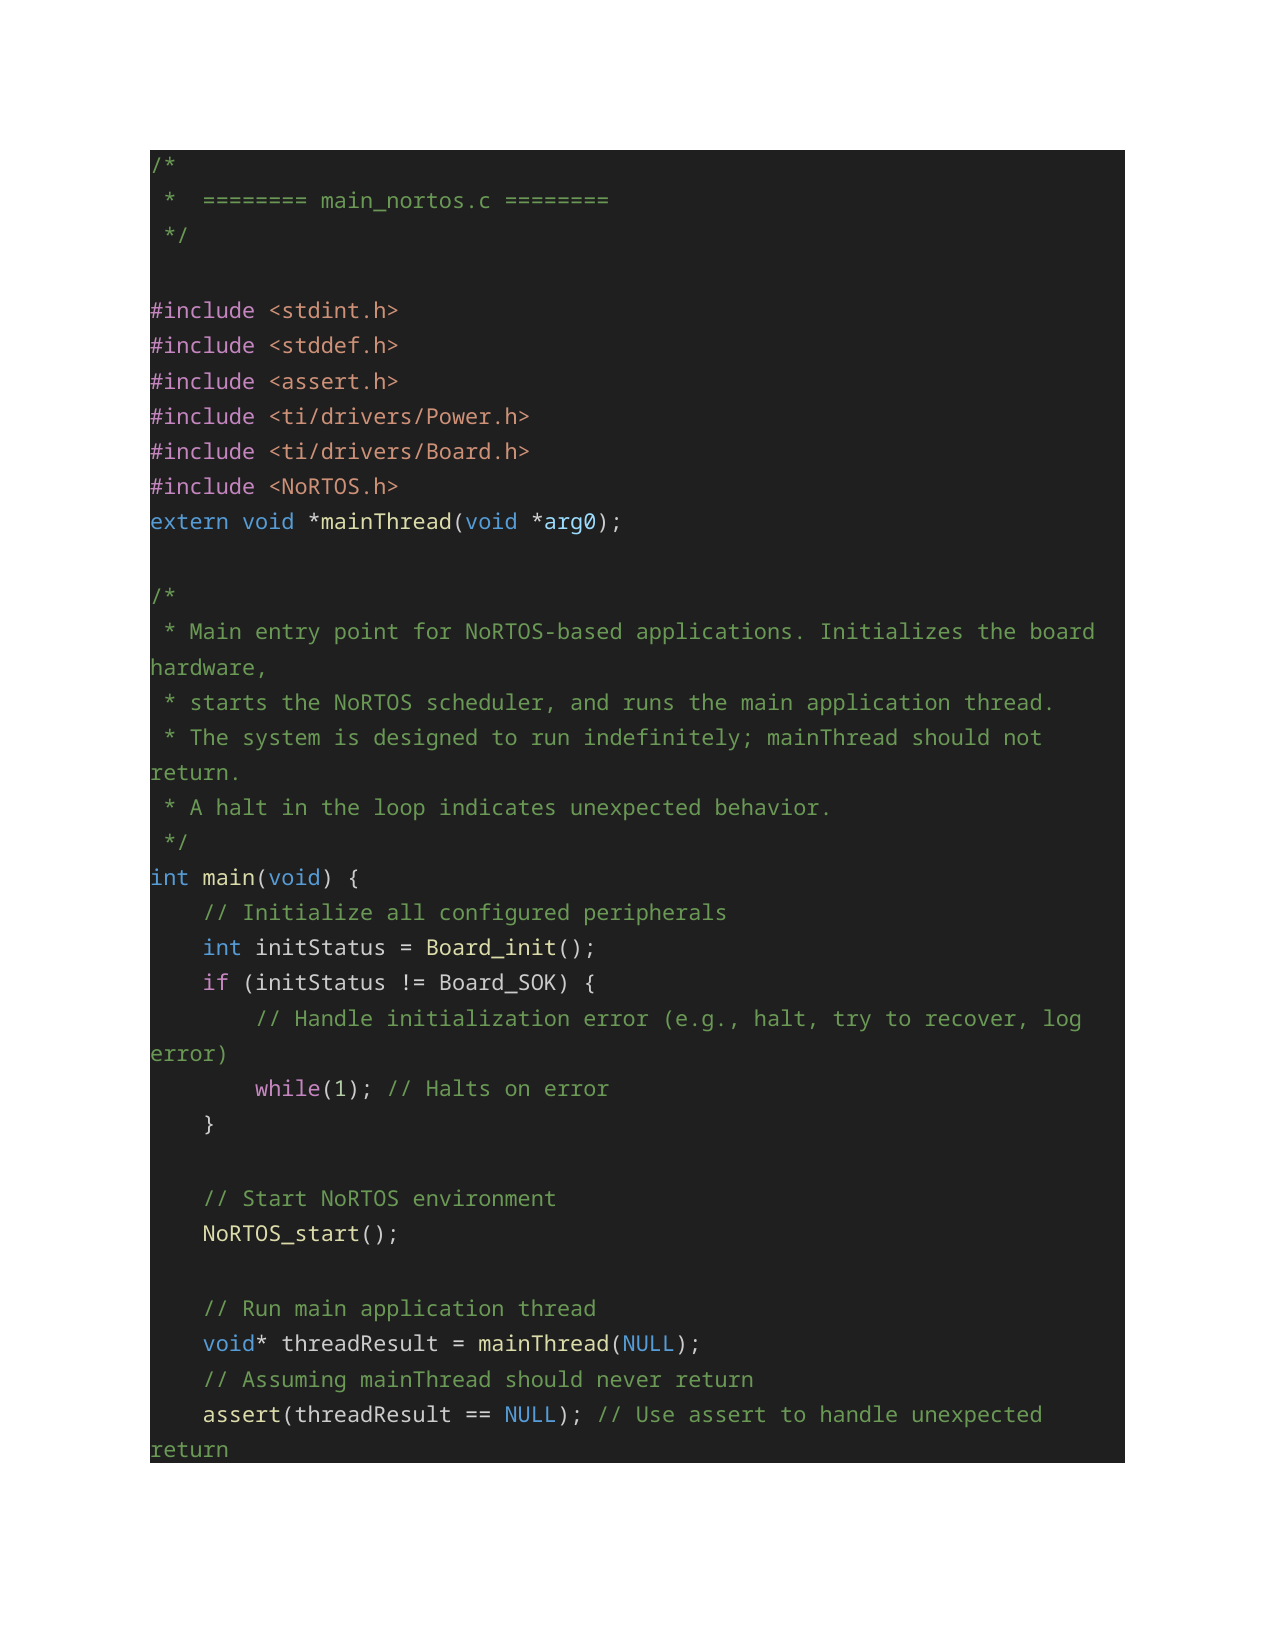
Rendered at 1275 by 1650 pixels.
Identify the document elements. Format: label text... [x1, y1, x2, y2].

text #include <ti/drivers/Power.h> [150, 401, 1125, 431]
text extern void *mainThread(void *arg0); [150, 506, 1125, 536]
text * starts the NoRTOS scheduler, and runs the main application thread. [150, 687, 1125, 716]
text #include <stdint.h> [150, 295, 1125, 325]
text * Main entry point for NoRTOS-based applications. Initializes the board hardware, [150, 616, 1125, 681]
text } [150, 1108, 1125, 1138]
text void* threadResult = mainThread(NULL); [150, 1328, 1125, 1358]
text #include <stddef.h> [150, 331, 1125, 360]
text * The system is designed to run indefinitely; mainThread should not return. [150, 722, 1125, 787]
text */ [150, 827, 1125, 857]
text // Assuming mainThread should never return [150, 1363, 1125, 1393]
text // Start NoRTOS environment [150, 1183, 1125, 1213]
text NoRTOS_start(); [150, 1218, 1125, 1248]
text // Initialize all configured peripherals [150, 897, 1125, 927]
text #include <ti/drivers/Board.h> [150, 436, 1125, 466]
text int main(void) { [150, 862, 1125, 892]
text #include <NoRTOS.h> [150, 471, 1125, 501]
text * ======== main_nortos.c ======== [150, 185, 1125, 215]
text if (initStatus != Board_SOK) { [150, 967, 1125, 997]
text * A halt in the loop indicates unexpected behavior. [150, 792, 1125, 822]
text */ [150, 220, 1125, 250]
text // Handle initialization error (e.g., halt, try to recover, log error) [150, 1002, 1125, 1067]
text /* [150, 150, 1125, 180]
text while(1); // Halts on error [150, 1073, 1125, 1102]
text // Run main application thread [150, 1293, 1125, 1323]
text /* [150, 581, 1125, 611]
text int initStatus = Board_init(); [150, 932, 1125, 962]
text assert(threadResult == NULL); // Use assert to handle unexpected return [150, 1399, 1125, 1463]
text #include <assert.h> [150, 366, 1125, 395]
